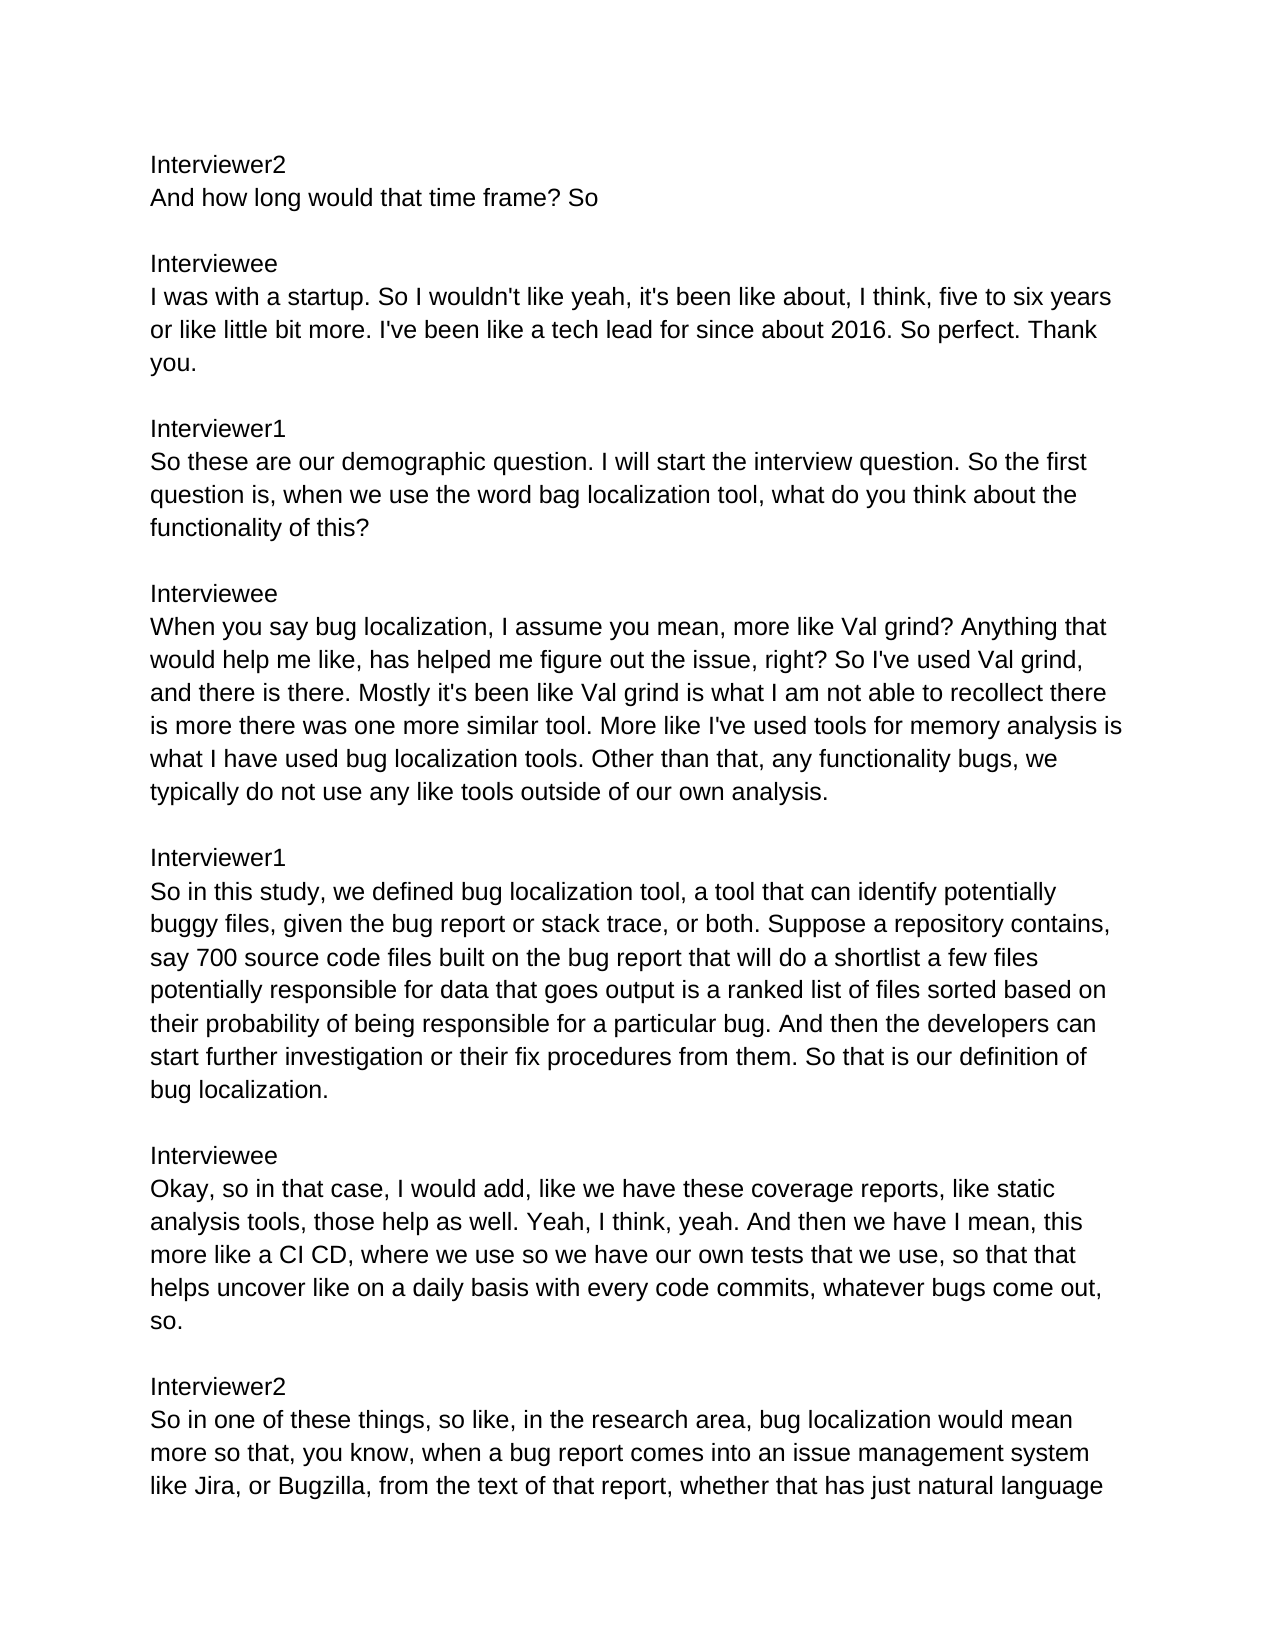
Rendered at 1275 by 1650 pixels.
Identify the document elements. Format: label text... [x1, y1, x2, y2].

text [150, 1405, 1125, 1499]
text So in this study, we defined bug localization tool, a tool that can identify potentially buggy files, given the bug report or stack trace, or both. Suppose a repository contains, say 700 source code files built on the bug report that will do a shortlist a few files potentially responsible for data that goes output is a ranked list of files sorted based on their probability of being responsible for a particular bug. And then the developers can start further investigation or their fix procedures from them. So that is our definition of bug localization. [150, 876, 1125, 1103]
text Interviewer2 [150, 150, 1125, 179]
text Interviewee [150, 1141, 1125, 1169]
text Interviewer1 [150, 843, 1125, 872]
text Interviewer1 [150, 414, 1125, 443]
text When you say bug localization, I assume you mean, more like Val grind? Anything that would help me like, has helped me figure out the issue, right? So I've used Val grind, and there is there. Mostly it's been like Val grind is what I am not able to recollect there is more there was one more similar tool. More like I've used tools for memory analysis is what I have used bug localization tools. Other than that, any functionality bugs, we typically do not use any like tools outside of our own analysis. [150, 612, 1125, 806]
text Okay, so in that case, I would add, like we have these coverage reports, like static analysis tools, those help as well. Yeah, I think, yeah. And then we have I mean, this more like a CI CD, where we use so we have our own tests that we use, so that that helps uncover like on a daily basis with every code commits, whatever bugs come out, so. [150, 1174, 1125, 1334]
text And how long would that time frame? So [150, 183, 1125, 212]
text Interviewee [150, 249, 1125, 278]
text I was with a startup. So I wouldn't like yeah, it's been like about, I think, five to six years or like little bit more. I've been like a tech lead for since about 2016. So perfect. Thank you. [150, 282, 1125, 377]
text So these are our demographic question. I will start the interview question. So the first question is, when we use the word bag localization tool, what do you think about the functionality of this? [150, 447, 1125, 542]
text Interviewee [150, 579, 1125, 608]
text Interviewer2 [150, 1372, 1125, 1401]
